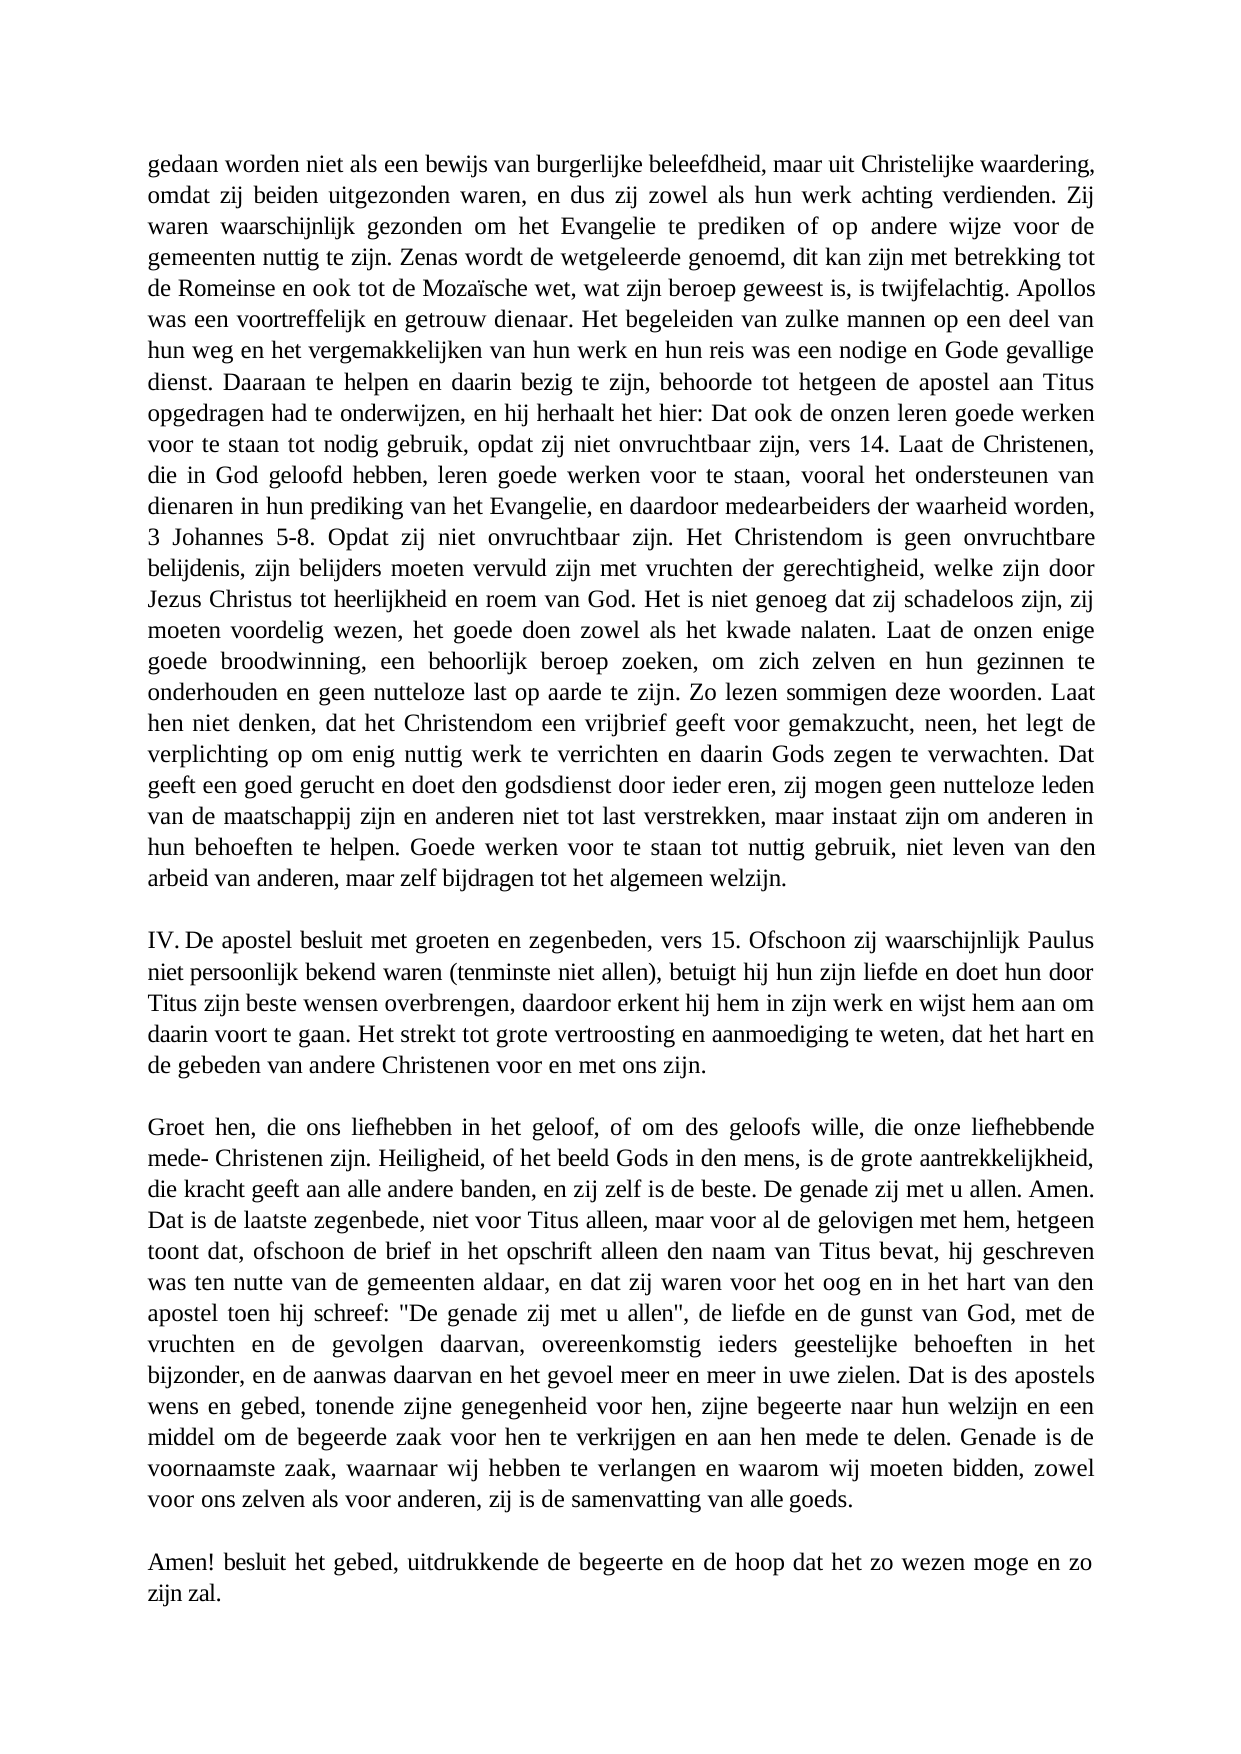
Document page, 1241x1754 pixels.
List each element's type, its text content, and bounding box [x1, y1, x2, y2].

text Amen! besluit het gebed, uitdrukkende de begeerte en de hoop dat het zo wezen moge en zo zijn zal. [147, 1547, 1093, 1607]
text gedaan worden niet als een bewijs van burgerlijke beleefdheid, maar uit Christelijke waardering, omdat zij beiden uitgezonden waren, en dus zij zowel als hun werk achting verdienden. Zij waren waarschijnlijk gezonden om het Evangelie te prediken of op andere wijze voor de gemeenten nuttig te zijn. Zenas wordt de wetgeleerde genoemd, dit kan zijn met betrekking tot de Romeinse en ook tot de Mozaïsche wet, wat zijn beroep geweest is, is twijfelachtig. Apollos was een voortreffelijk en getrouw dienaar. Het begeleiden van zulke mannen op een deel van hun weg en het vergemakkelijken van hun werk en hun reis was een nodige en Gode gevallige dienst. Daaraan te helpen en daarin bezig te zijn, behoorde tot hetgeen de apostel aan Titus opgedragen had te onderwijzen, en hij herhaalt het hier: Dat ook de onzen leren goede werken voor te staan tot nodig gebruik, opdat zij niet onvruchtbaar zijn, vers 14. Laat de Christenen, die in God geloofd hebben, leren goede werken voor te staan, vooral het ondersteunen van dienaren in hun prediking van het Evangelie, en daardoor medearbeiders der waarheid worden, 3 Johannes 5-8. Opdat zij niet onvruchtbaar zijn. Het Christendom is geen onvruchtbare belijdenis, zijn belijders moeten vervuld zijn met vruchten der gerechtigheid, welke zijn door Jezus Christus tot heerlijkheid en roem van God. Het is niet genoeg dat zij schadeloos zijn, zij moeten voordelig wezen, het goede doen zowel als het kwade nalaten. Laat de onzen enige goede broodwinning, een behoorlijk beroep zoeken, om zich zelven en hun gezinnen te onderhouden en geen nutteloze last op aarde te zijn. Zo lezen sommigen deze woorden. Laat hen niet denken, dat het Christendom een vrijbrief geeft voor gemakzucht, neen, het legt de verplichting op om enig nuttig werk te verrichten en daarin Gods zegen te verwachten. Dat geeft een goed gerucht en doet den godsdienst door ieder eren, zij mogen geen nutteloze leden van de maatschappij zijn en anderen niet tot last verstrekken, maar instaat zijn om anderen in hun behoeften te helpen. Goede werken voor te staan tot nuttig gebruik, niet leven van den arbeid van anderen, maar zelf bijdragen tot het algemeen welzijn. [147, 149, 1095, 892]
text Groet hen, die ons liefhebben in het geloof, of om des geloofs wille, die onze liefhebbende mede- Christenen zijn. Heiligheid, of het beeld Gods in den mens, is de grote aantrekkelijkheid, die kracht geeft aan alle andere banden, en zij zelf is de beste. De genade zij met u allen. Amen. Dat is de laatste zegenbede, niet voor Titus alleen, maar voor al de gelovigen met hem, hetgeen toont dat, ofschoon de brief in het opschrift alleen den naam van Titus bevat, hij geschreven was ten nutte van de gemeenten aldaar, en dat zij waren voor het oog en in het hart van den apostel toen hij schreef: "De genade zij met u allen", de liefde en de gunst van God, met de vruchten en de gevolgen daarvan, overeenkomstig ieders geestelijke behoeften in het bijzonder, en de aanwas daarvan en het gevoel meer en meer in uwe zielen. Dat is des apostels wens en gebed, tonende zijne genegenheid voor hen, zijne begeerte naar hun welzijn en een middel om de begeerde zaak voor hen te verkrijgen en aan hen mede te delen. Genade is de voornaamste zaak, waarnaar wij hebben te verlangen en waarom wij moeten bidden, zowel voor ons zelven als voor anderen, zij is de samenvatting van alle goeds. [147, 1112, 1095, 1513]
list De apostel besluit met groeten en zegenbeden, vers 15. Ofschoon zij waarschijnlijk Paulus niet persoonlijk bekend waren (tenminste niet allen), betuigt hij hun zijn liefde en doet hun door Titus zijn beste wensen overbrengen, daardoor erkent hij hem in zijn werk en wijst hem aan om daarin voort te gaan. Het strekt tot grote vertroosting en aanmoediging te weten, dat het hart en de gebeden van andere Christenen voor en met ons zijn. [147, 926, 1094, 1078]
